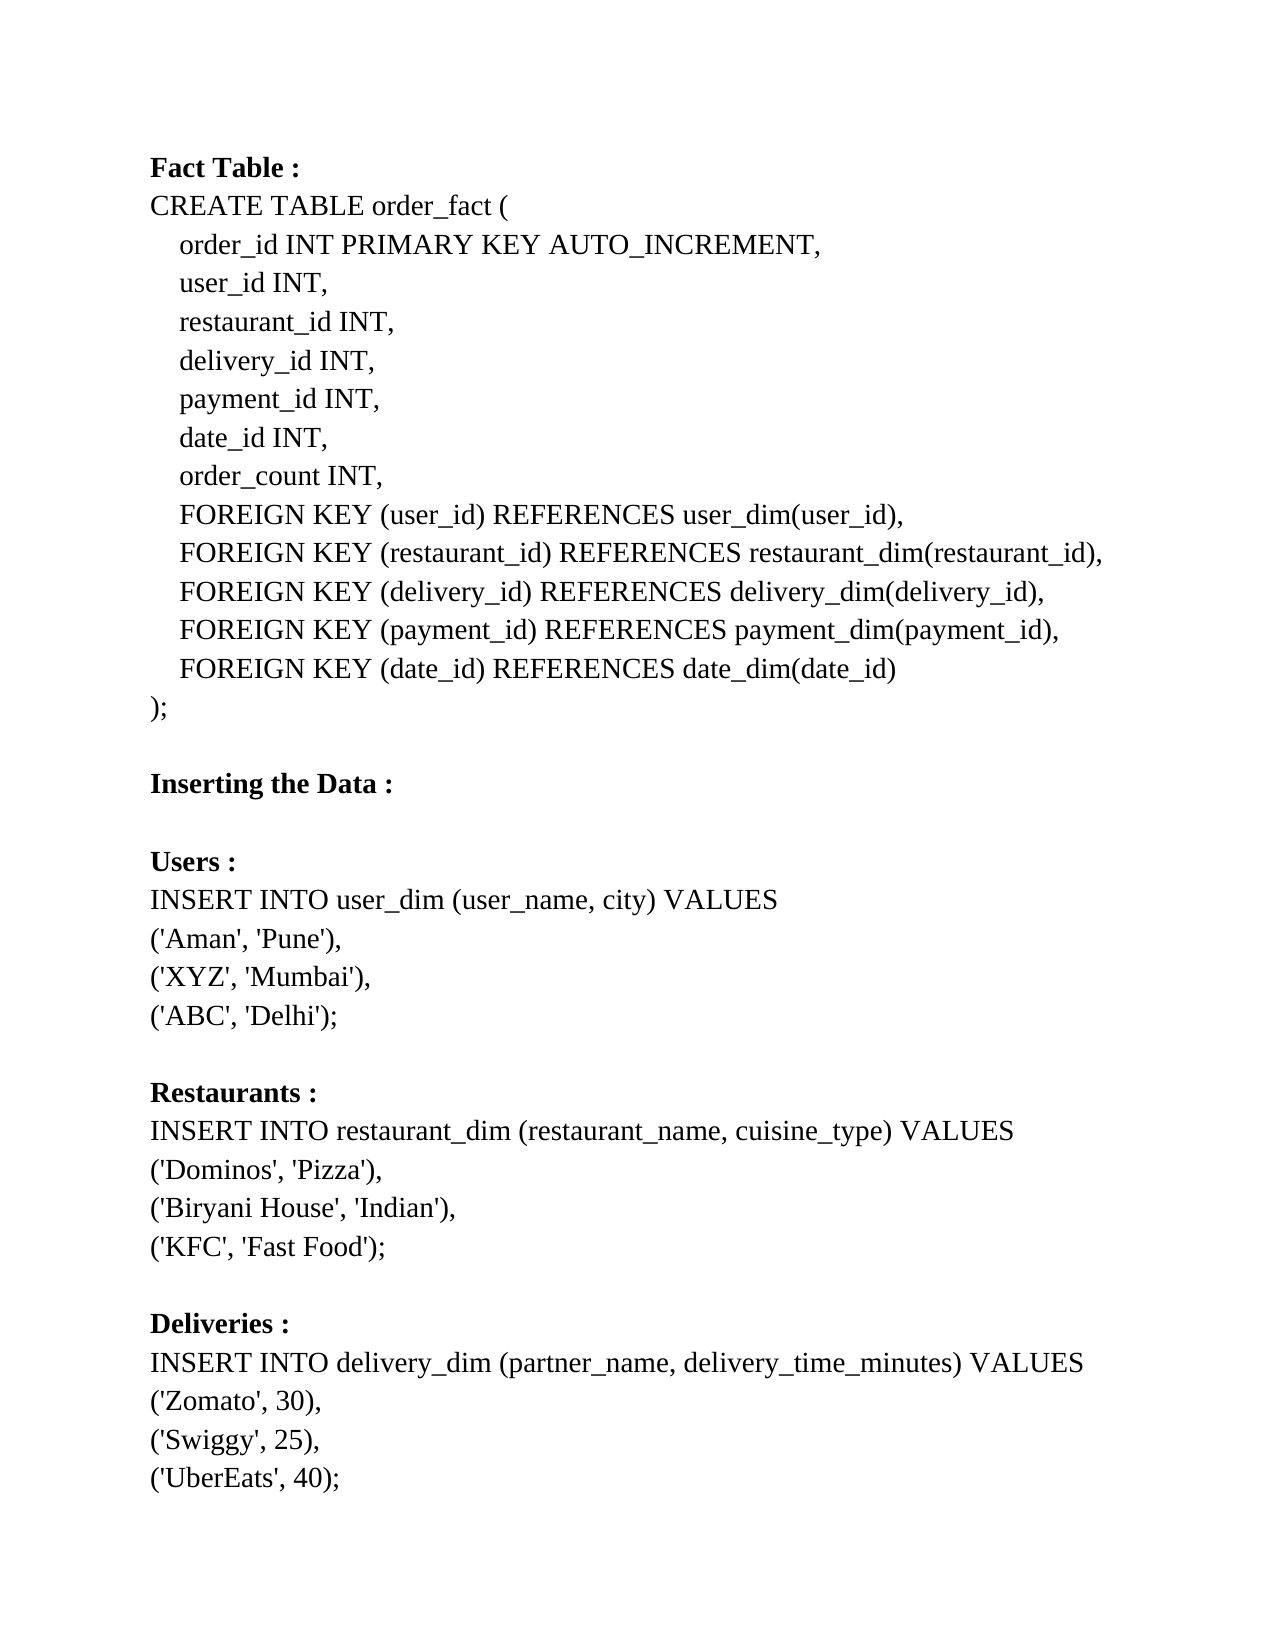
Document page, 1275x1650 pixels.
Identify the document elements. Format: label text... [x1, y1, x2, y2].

text ('Biryani House', 'Indian'), [150, 1191, 1125, 1224]
text Deliveries : [150, 1306, 1125, 1340]
text Restaurants : [150, 1075, 1125, 1108]
text FOREIGN KEY (delivery_id) REFERENCES delivery_dim(delivery_id), [150, 574, 1125, 607]
text order_id INT PRIMARY KEY AUTO_INCREMENT, [150, 227, 1125, 261]
text Users : [150, 844, 1125, 877]
text CREATE TABLE order_fact ( [150, 188, 1125, 222]
text delivery_id INT, [150, 343, 1125, 376]
text ('KFC', 'Fast Food'); [150, 1229, 1125, 1263]
text FOREIGN KEY (date_id) REFERENCES date_dim(date_id) [150, 651, 1125, 684]
text FOREIGN KEY (user_id) REFERENCES user_dim(user_id), [150, 497, 1125, 530]
text ('ABC', 'Delhi'); [150, 998, 1125, 1031]
text date_id INT, [150, 420, 1125, 453]
text Inserting the Data : [150, 767, 1125, 800]
text INSERT INTO delivery_dim (partner_name, delivery_time_minutes) VALUES [150, 1345, 1125, 1378]
text ); [150, 689, 1125, 723]
text ('Aman', 'Pune'), [150, 921, 1125, 954]
text payment_id INT, [150, 381, 1125, 415]
text ('XYZ', 'Mumbai'), [150, 959, 1125, 993]
text FOREIGN KEY (restaurant_id) REFERENCES restaurant_dim(restaurant_id), [150, 535, 1125, 569]
text user_id INT, [150, 266, 1125, 299]
text ('Zomato', 30), [150, 1383, 1125, 1417]
text Fact Table : [150, 150, 1125, 183]
text ('Swiggy', 25), [150, 1422, 1125, 1455]
text ('Dominos', 'Pizza'), [150, 1152, 1125, 1186]
text INSERT INTO user_dim (user_name, city) VALUES [150, 882, 1125, 916]
text order_count INT, [150, 458, 1125, 492]
text ('UberEats', 40); [150, 1460, 1125, 1494]
text restaurant_id INT, [150, 304, 1125, 338]
text INSERT INTO restaurant_dim (restaurant_name, cuisine_type) VALUES [150, 1113, 1125, 1147]
text FOREIGN KEY (payment_id) REFERENCES payment_dim(payment_id), [150, 612, 1125, 646]
